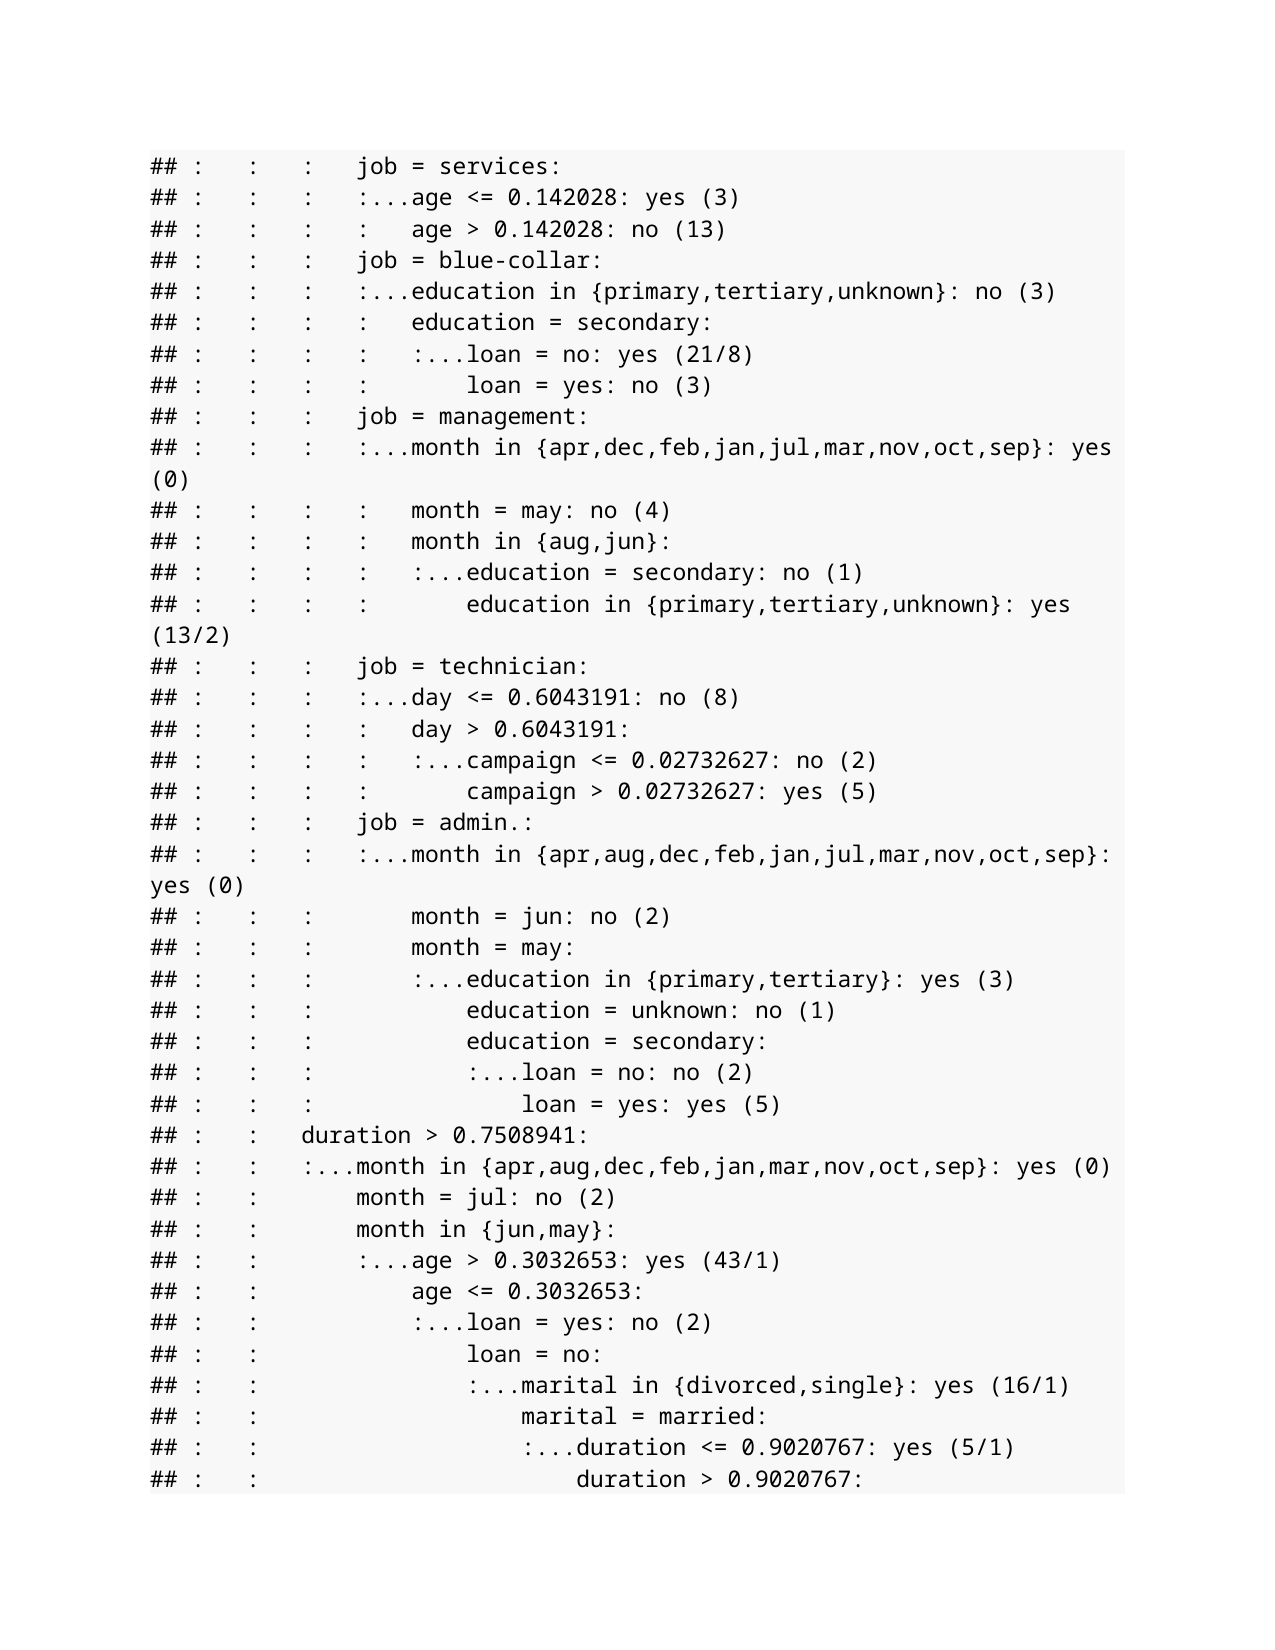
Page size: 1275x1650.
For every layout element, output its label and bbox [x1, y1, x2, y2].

text [150, 150, 1125, 1494]
